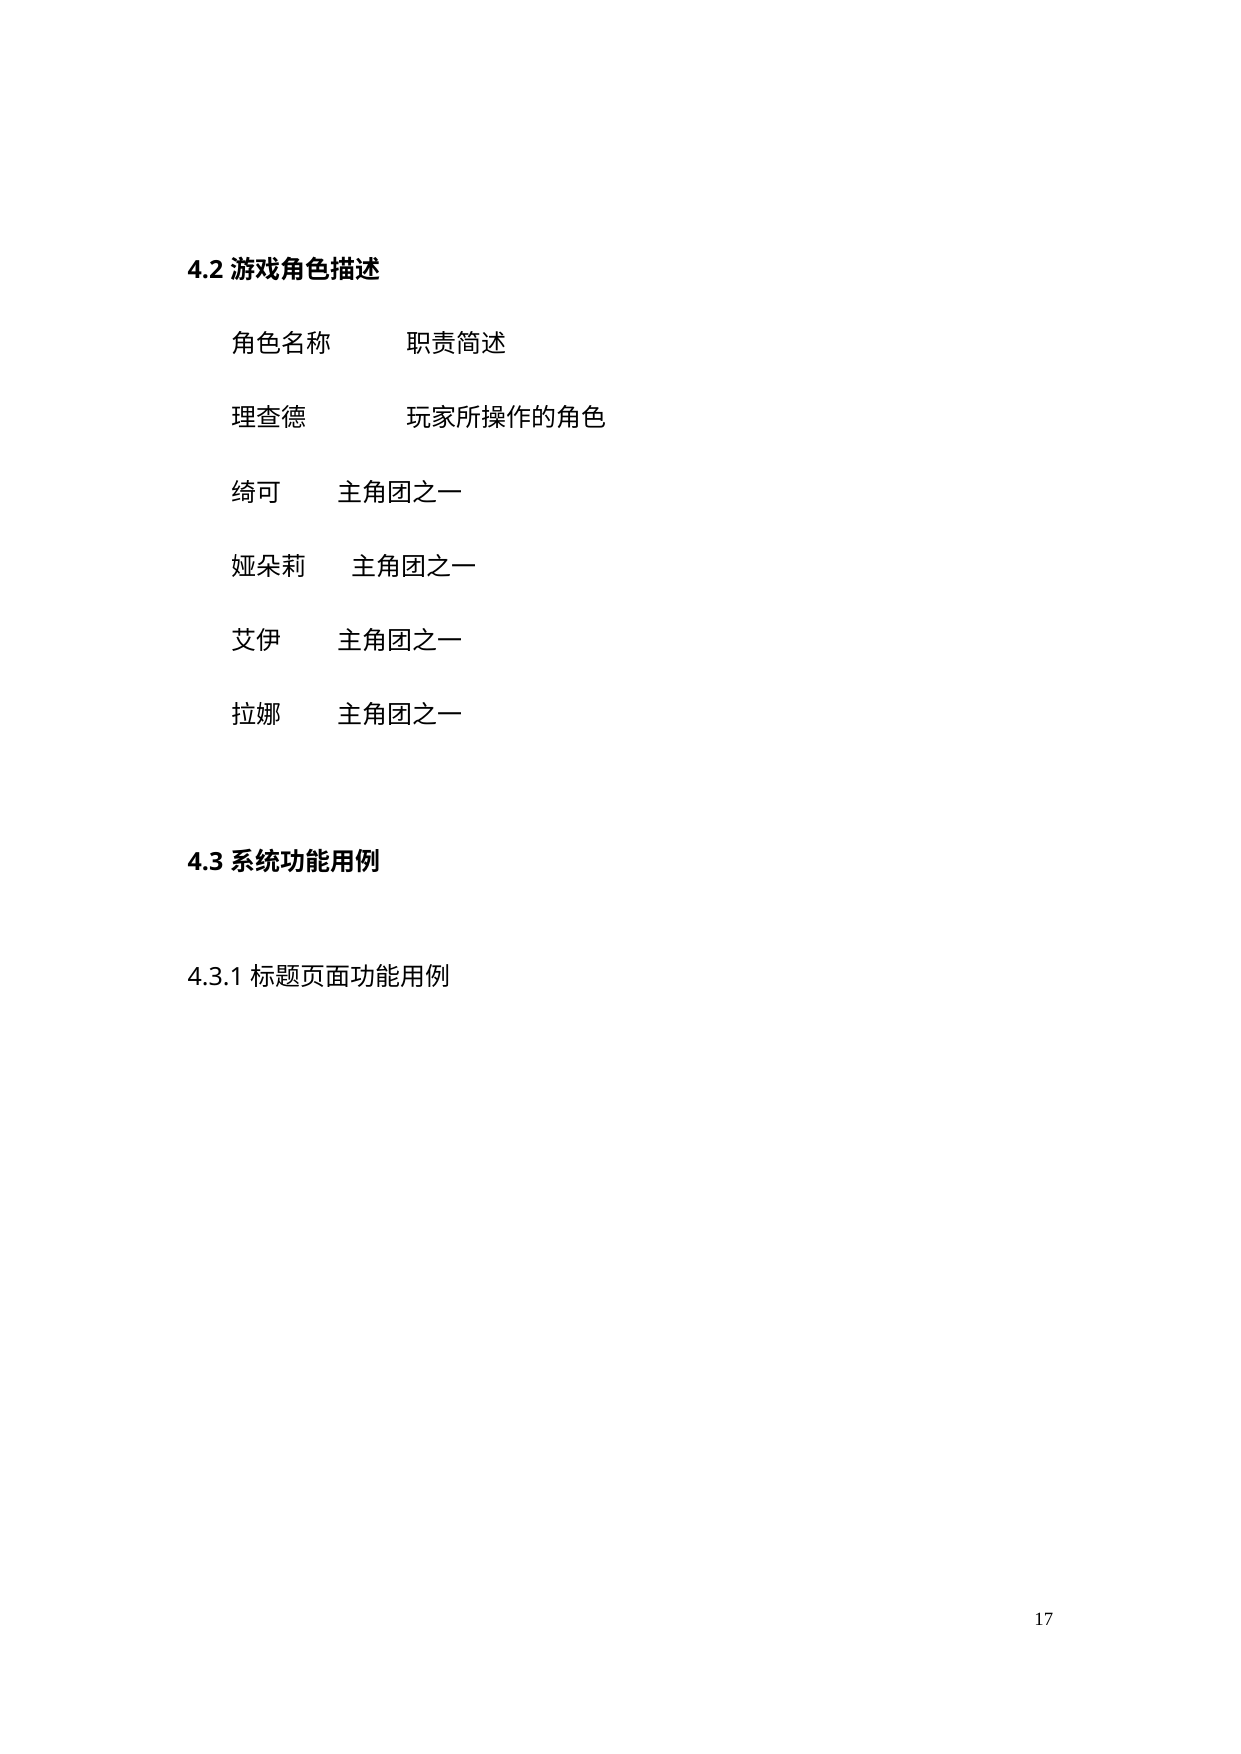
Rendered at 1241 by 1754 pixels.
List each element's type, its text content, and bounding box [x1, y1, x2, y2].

text 4.2 游戏角色描述 [187, 235, 1053, 300]
text 艾伊 主角团之一 [187, 606, 1053, 671]
text 4.3.1 标题页面功能用例 [187, 942, 1053, 1007]
text 角色名称 职责简述 [187, 309, 1053, 374]
text 娅朵莉 主角团之一 [187, 532, 1053, 597]
text 绮可 主角团之一 [187, 458, 1053, 523]
text 理查德 玩家所操作的角色 [187, 383, 1053, 448]
text 4.3 系统功能用例 [187, 827, 1053, 892]
text 拉娜 主角团之一 [187, 680, 1053, 745]
